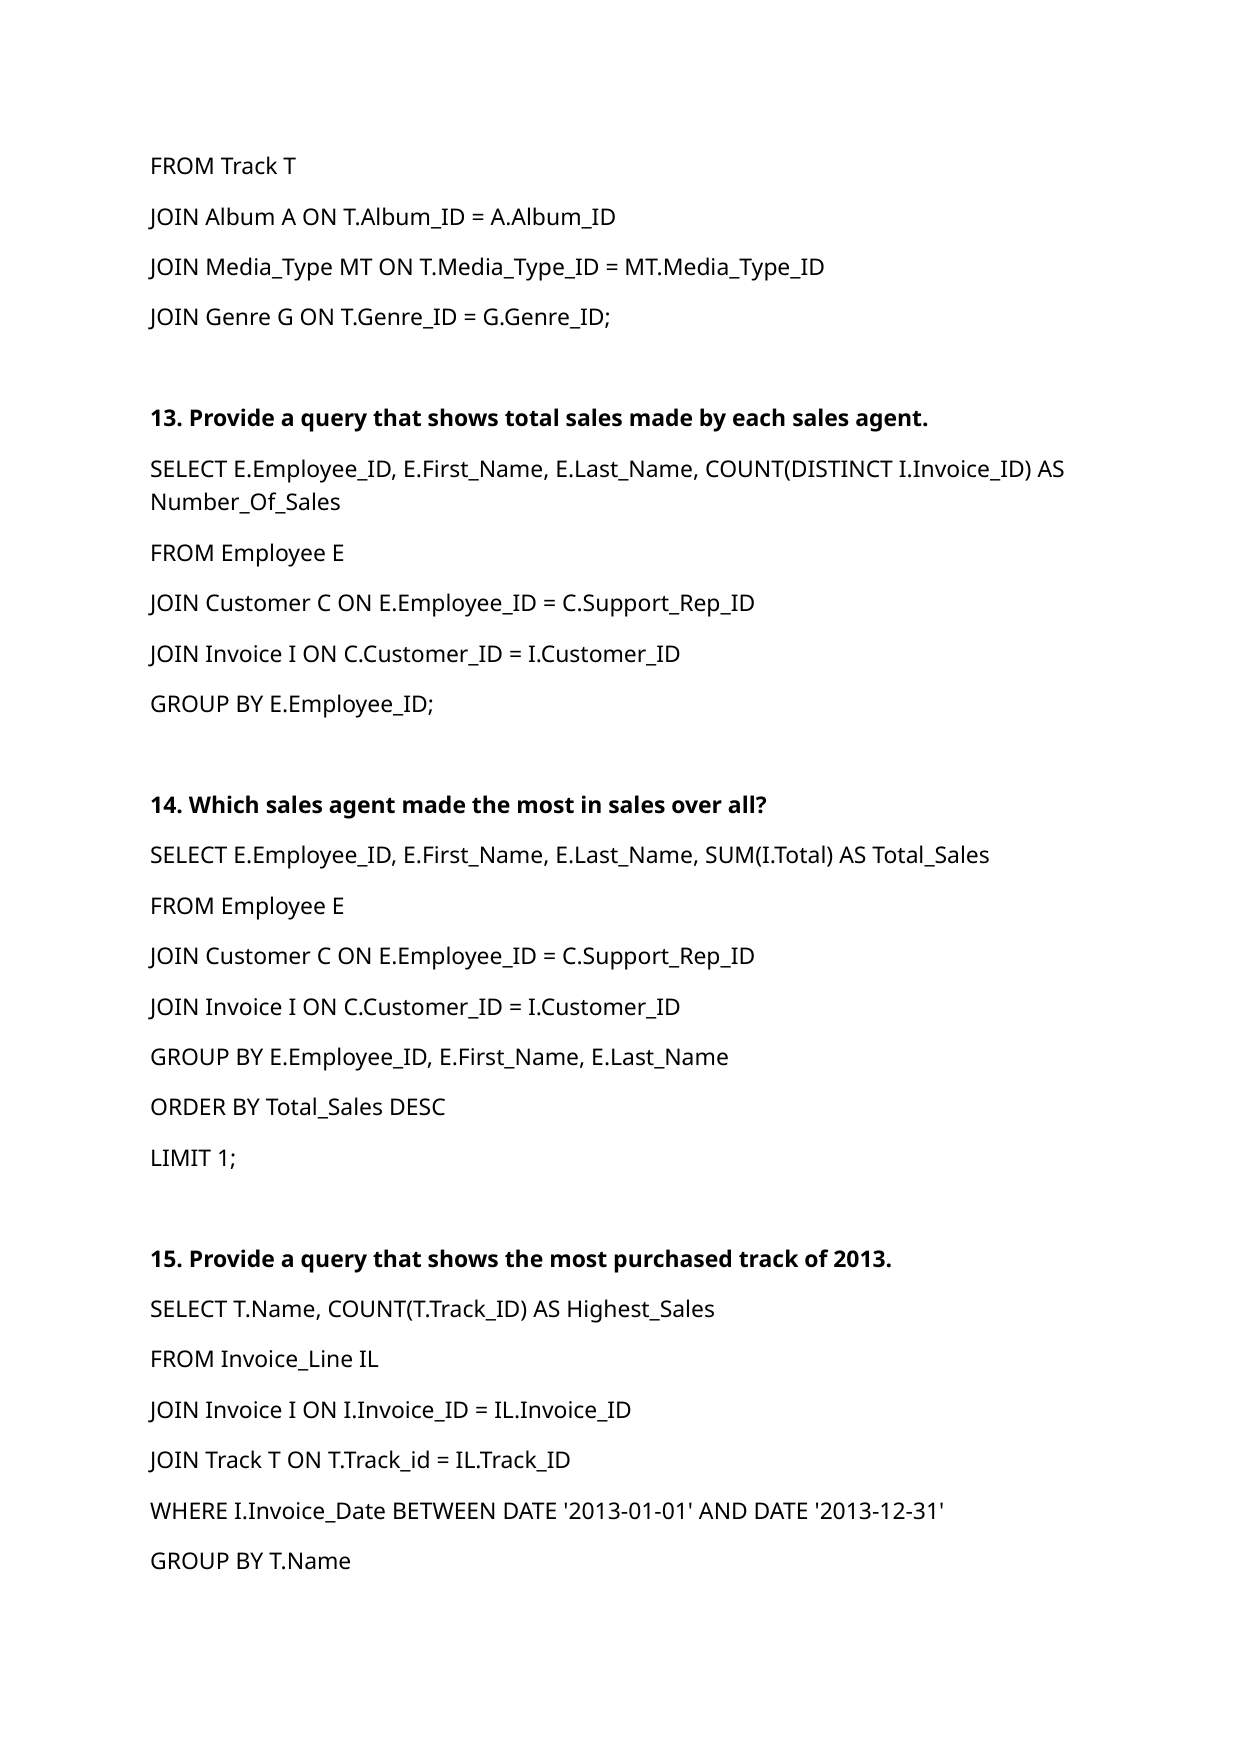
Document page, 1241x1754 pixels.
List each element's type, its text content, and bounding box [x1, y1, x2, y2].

text JOIN Genre G ON T.Genre_ID = G.Genre_ID; [150, 301, 1090, 332]
text JOIN Media_Type MT ON T.Media_Type_ID = MT.Media_Type_ID [150, 251, 1090, 282]
text GROUP BY E.Employee_ID, E.First_Name, E.Last_Name [150, 1041, 1090, 1072]
text JOIN Album A ON T.Album_ID = A.Album_ID [150, 200, 1090, 232]
text GROUP BY T.Name [150, 1545, 1090, 1576]
text 14. Which sales agent made the most in sales over all? [150, 789, 1090, 820]
text GROUP BY E.Employee_ID; [150, 688, 1090, 719]
text WHERE I.Invoice_Date BETWEEN DATE '2013-01-01' AND DATE '2013-12-31' [150, 1494, 1090, 1526]
text FROM Employee E [150, 537, 1090, 568]
text FROM Employee E [150, 889, 1090, 921]
text SELECT E.Employee_ID, E.First_Name, E.Last_Name, COUNT(DISTINCT I.Invoice_ID) AS Number_Of_Sales [150, 452, 1090, 517]
text ORDER BY Total_Sales DESC [150, 1091, 1090, 1122]
text JOIN Track T ON T.Track_id = IL.Track_ID [150, 1444, 1090, 1475]
text LIMIT 1; [150, 1142, 1090, 1173]
text JOIN Invoice I ON I.Invoice_ID = IL.Invoice_ID [150, 1394, 1090, 1425]
text 15. Provide a query that shows the most purchased track of 2013. [150, 1242, 1090, 1274]
text FROM Invoice_Line IL [150, 1343, 1090, 1374]
text SELECT T.Name, COUNT(T.Track_ID) AS Highest_Sales [150, 1293, 1090, 1324]
text 13. Provide a query that shows total sales made by each sales agent. [150, 402, 1090, 433]
text JOIN Invoice I ON C.Customer_ID = I.Customer_ID [150, 990, 1090, 1022]
text SELECT E.Employee_ID, E.First_Name, E.Last_Name, SUM(I.Total) AS Total_Sales [150, 839, 1090, 870]
text JOIN Customer C ON E.Employee_ID = C.Support_Rep_ID [150, 587, 1090, 618]
text FROM Track T [150, 150, 1090, 181]
text JOIN Customer C ON E.Employee_ID = C.Support_Rep_ID [150, 940, 1090, 971]
text JOIN Invoice I ON C.Customer_ID = I.Customer_ID [150, 637, 1090, 669]
